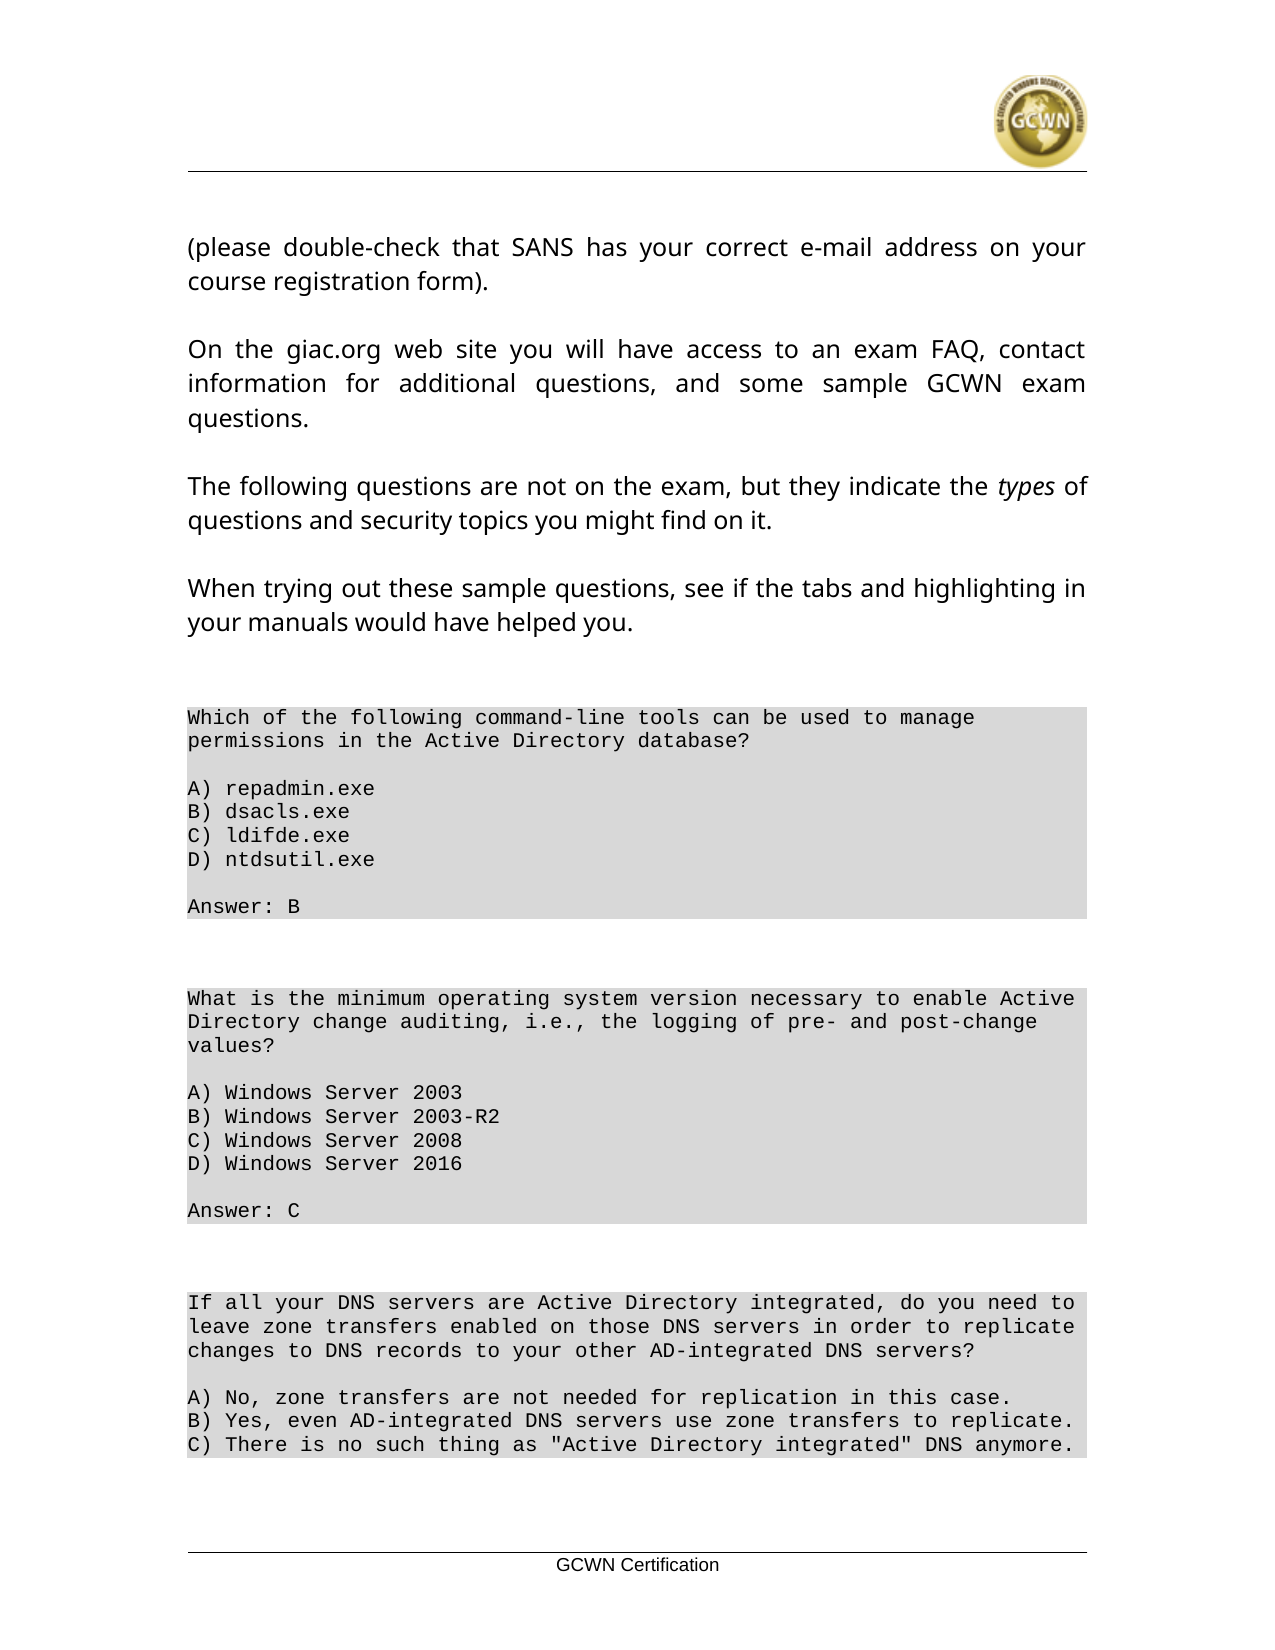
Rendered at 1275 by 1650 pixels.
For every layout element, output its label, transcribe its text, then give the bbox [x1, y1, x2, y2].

picture [993, 75, 1088, 169]
text A) repadmin.exe [187, 778, 1087, 801]
text If all your DNS servers are Active Directory integrated, do you need to leave zone transfers enabled on those DNS servers in order to replicate changes to DNS records to your other AD-integrated DNS servers? [187, 1292, 1087, 1363]
text B) dsacls.exe [187, 801, 1087, 825]
text Answer: C [187, 1201, 1087, 1224]
text D) ntdsutil.exe [187, 849, 1087, 872]
text When trying out these sample questions, see if the tabs and highlighting in your manuals would have helped you. [187, 571, 1087, 639]
text C) ldifde.exe [187, 825, 1087, 849]
text On the giac.org web site you will have access to an exam FAQ, contact information for additional questions, and some sample GCWN exam questions. [187, 332, 1087, 434]
text C) Windows Server 2008 [187, 1129, 1087, 1153]
text A) Windows Server 2003 [187, 1082, 1087, 1106]
text C) There is no such thing as "Active Directory integrated" DNS anymore. [187, 1434, 1087, 1458]
text Which of the following command-line tools can be used to manage permissions in the Active Directory database? [187, 707, 1087, 754]
text B) Windows Server 2003-R2 [187, 1106, 1087, 1129]
text The following questions are not on the exam, but they indicate the types of questions and security topics you might find on it. [187, 468, 1087, 536]
text What is the minimum operating system version necessary to enable Active Directory change auditing, i.e., the logging of pre- and post-change values? [187, 988, 1087, 1059]
text Answer: B [187, 896, 1087, 919]
text B) Yes, even AD-integrated DNS servers use zone transfers to replicate. [187, 1411, 1087, 1434]
text D) Windows Server 2016 [187, 1153, 1087, 1177]
text A) No, zone transfers are not needed for replication in this case. [187, 1387, 1087, 1411]
